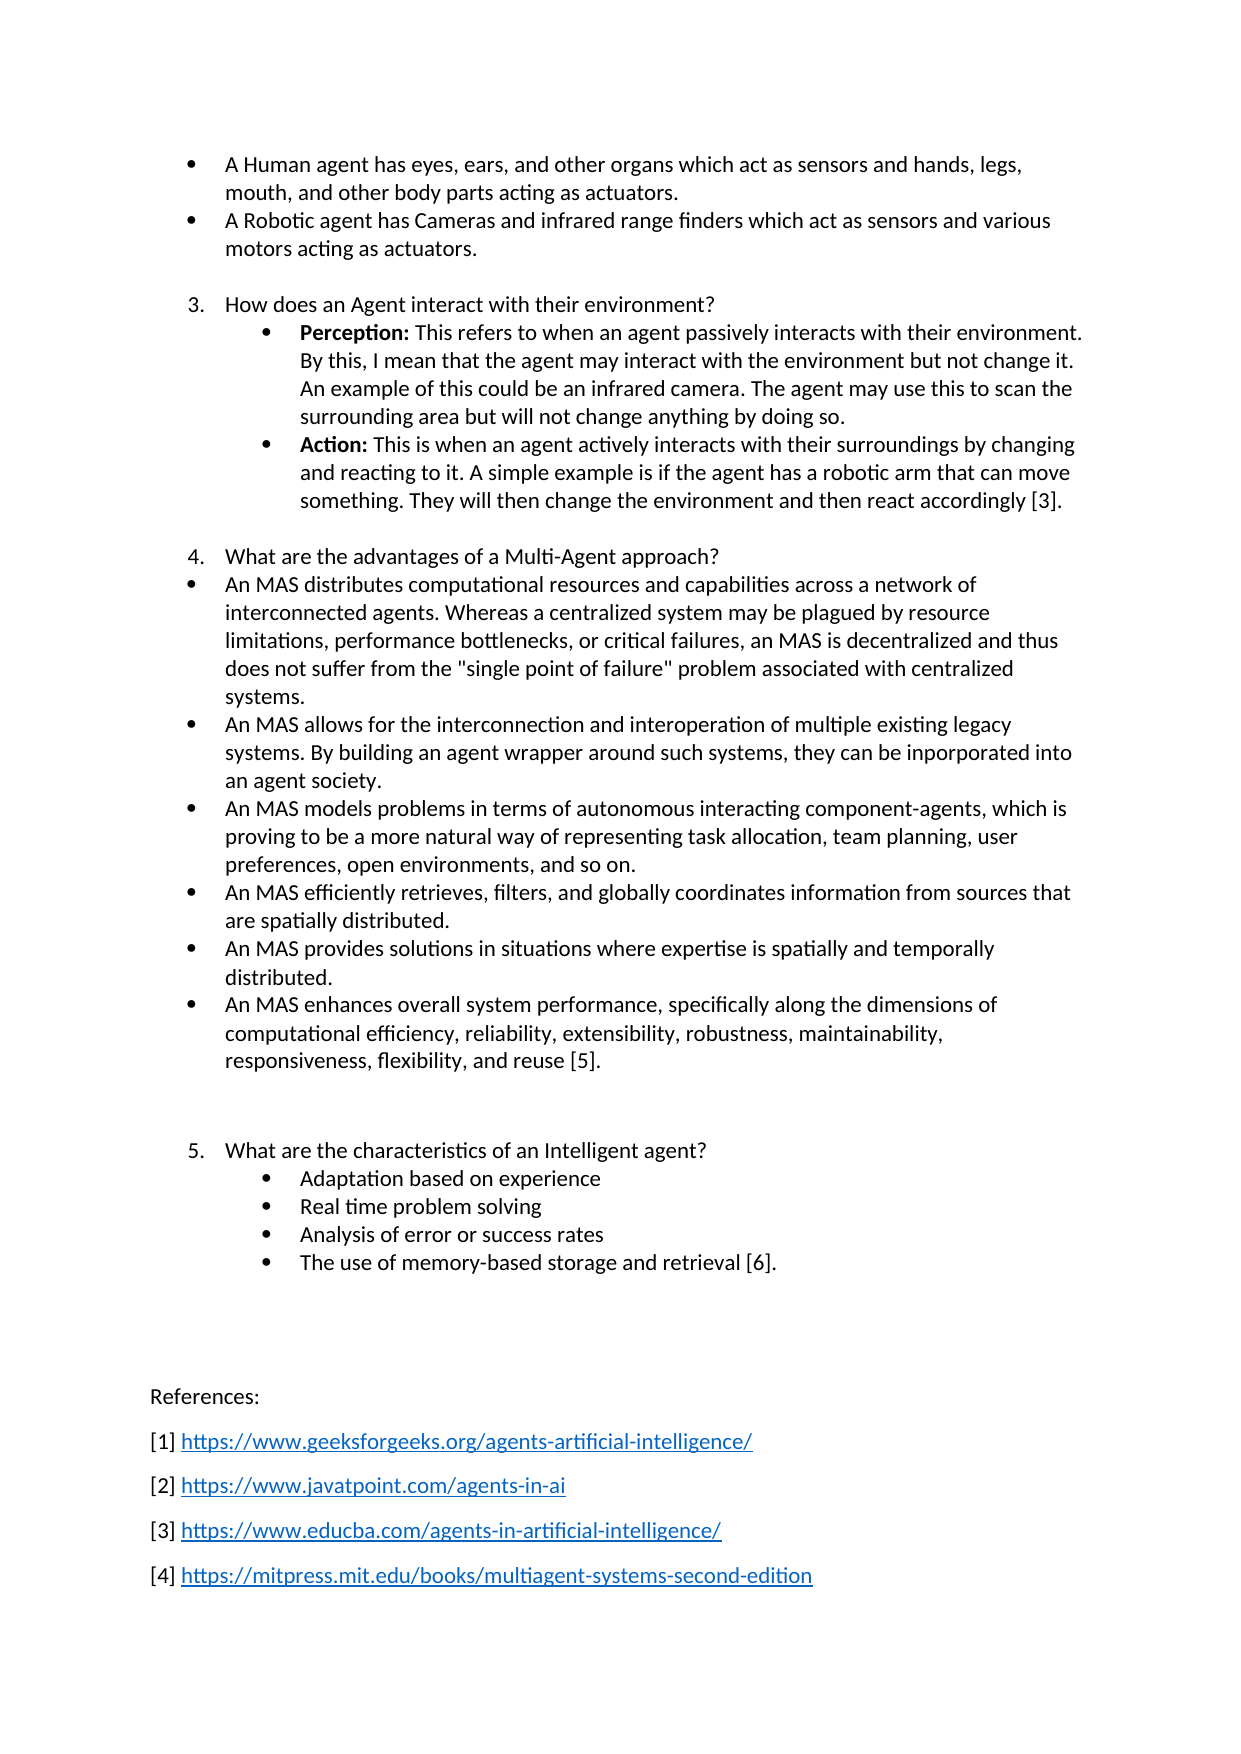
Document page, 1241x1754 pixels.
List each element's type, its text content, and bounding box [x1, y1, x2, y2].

list An MAS provides solutions in situations where expertise is spatially and temporally distributed. [187, 934, 1090, 991]
list An MAS allows for the interconnection and interoperation of multiple existing legacy systems. By building an agent wrapper around such systems, they can be inporporated into an agent society. [187, 710, 1090, 794]
text [4] https://mitpress.mit.edu/books/multiagent-systems-second-edition [150, 1561, 1090, 1589]
list An MAS models problems in terms of autonomous interacting component-agents, which is proving to be a more natural way of representing task allocation, team planning, user preferences, open environments, and so on. [187, 794, 1090, 878]
text [3] https://www.educba.com/agents-in-artificial-intelligence/ [150, 1516, 1090, 1544]
list Real time problem solving [262, 1192, 1090, 1220]
text [2] https://www.javatpoint.com/agents-in-ai [150, 1472, 1090, 1499]
list An MAS efficiently retrieves, filters, and globally coordinates information from sources that are spatially distributed. [187, 878, 1090, 934]
list What are the advantages of a Multi-Agent approach? [187, 542, 1090, 570]
list A Robotic agent has Cameras and infrared range finders which act as sensors and various motors acting as actuators. [187, 206, 1090, 262]
text References: [150, 1382, 1090, 1410]
list An MAS distributes computational resources and capabilities across a network of interconnected agents. Whereas a centralized system may be plagued by resource limitations, performance bottlenecks, or critical failures, an MAS is decentralized and thus does not suffer from the "single point of failure" problem associated with centralized systems. [187, 570, 1090, 710]
list How does an Agent interact with their environment? [187, 290, 1090, 318]
list An MAS enhances overall system performance, specifically along the dimensions of computational efficiency, reliability, extensibility, robustness, maintainability, responsiveness, flexibility, and reuse [5]. [187, 991, 1090, 1075]
text [1] https://www.geeksforgeeks.org/agents-artificial-intelligence/ [150, 1427, 1090, 1455]
list Perception: This refers to when an agent passively interacts with their environment. By this, I mean that the agent may interact with the environment but not change it. An example of this could be an infrared camera. The agent may use this to scan the surrounding area but will not change anything by doing so. [262, 318, 1090, 430]
list Action: This is when an agent actively interacts with their surroundings by changing and reacting to it. A simple example is if the agent has a robotic arm that can move something. They will then change the environment and then react accordingly [3]. [262, 430, 1090, 514]
list What are the characteristics of an Intelligent agent? [187, 1136, 1090, 1164]
list The use of memory-based storage and retrieval [6]. [262, 1248, 1090, 1276]
list Analysis of error or success rates [262, 1220, 1090, 1248]
list A Human agent has eyes, ears, and other organs which act as sensors and hands, legs, mouth, and other body parts acting as actuators. [187, 150, 1090, 206]
list Adaptation based on experience [262, 1164, 1090, 1192]
